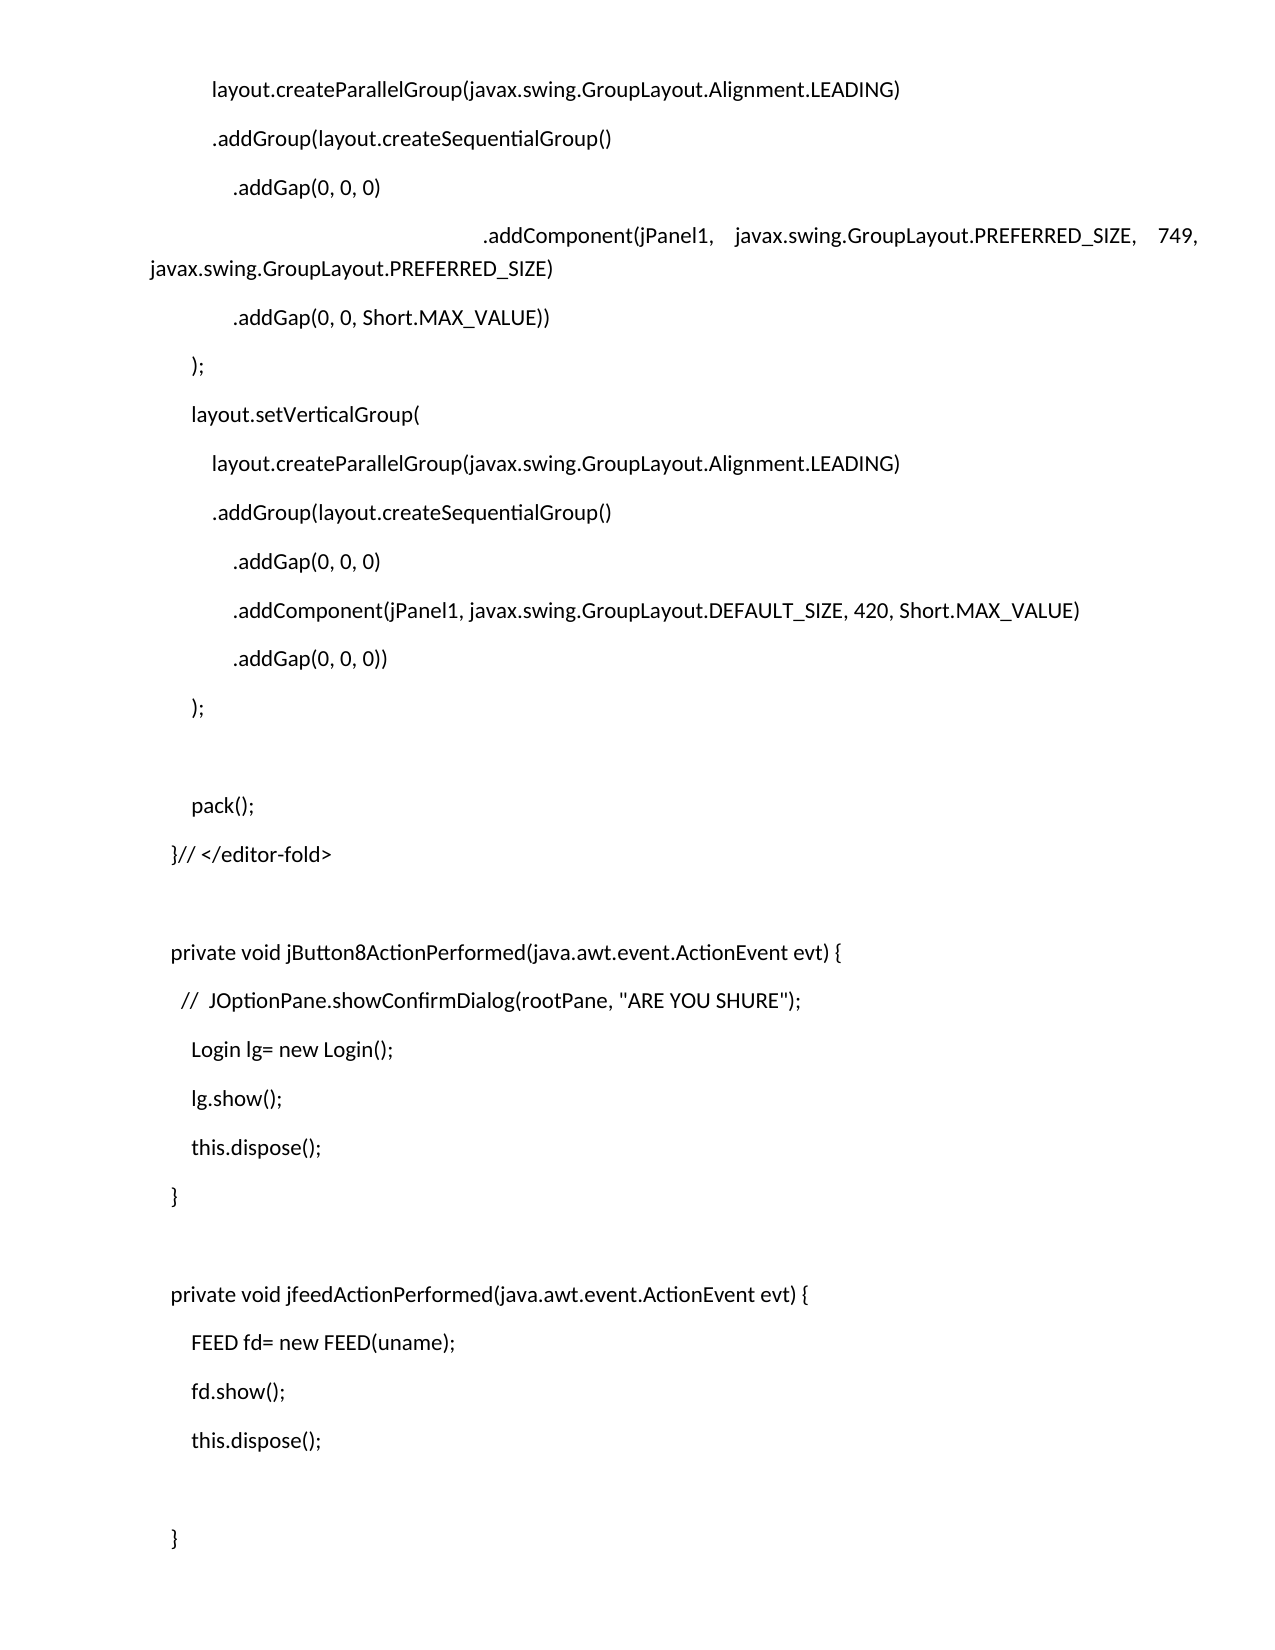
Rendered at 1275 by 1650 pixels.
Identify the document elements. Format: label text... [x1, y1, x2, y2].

text .addGroup(layout.createSequentialGroup() [150, 124, 1200, 152]
text .addGap(0, 0, Short.MAX_VALUE)) [150, 303, 1200, 331]
text layout.createParallelGroup(javax.swing.GroupLayout.Alignment.LEADING) [150, 449, 1200, 477]
text ); [150, 351, 1200, 379]
text Login lg= new Login(); [150, 1035, 1200, 1063]
text FEED fd= new FEED(uname); [150, 1328, 1200, 1357]
text layout.setVerticalGroup( [150, 400, 1200, 428]
text }// </editor-fold> [150, 840, 1200, 868]
text private void jfeedActionPerformed(java.awt.event.ActionEvent evt) { [150, 1280, 1200, 1308]
text .addGap(0, 0, 0) [150, 547, 1200, 575]
text private void jButton8ActionPerformed(java.awt.event.ActionEvent evt) { [150, 938, 1200, 966]
text this.dispose(); [150, 1133, 1200, 1161]
text fd.show(); [150, 1377, 1200, 1405]
text .addComponent(jPanel1, javax.swing.GroupLayout.DEFAULT_SIZE, 420, Short.MAX_VALUE) [150, 596, 1200, 624]
text lg.show(); [150, 1084, 1200, 1112]
text .addComponent(jPanel1, javax.swing.GroupLayout.PREFERRED_SIZE, 749, javax.swing.GroupLayout.PREFERRED_SIZE) [150, 222, 1200, 282]
text ); [150, 693, 1200, 721]
text .addGap(0, 0, 0)) [150, 644, 1200, 673]
text .addGap(0, 0, 0) [150, 173, 1200, 201]
text .addGroup(layout.createSequentialGroup() [150, 498, 1200, 526]
text } [150, 1524, 1200, 1552]
text this.dispose(); [150, 1426, 1200, 1454]
text } [150, 1182, 1200, 1210]
text layout.createParallelGroup(javax.swing.GroupLayout.Alignment.LEADING) [150, 75, 1200, 103]
text // JOptionPane.showConfirmDialog(rootPane, "ARE YOU SHURE"); [150, 987, 1200, 1014]
text pack(); [150, 791, 1200, 819]
